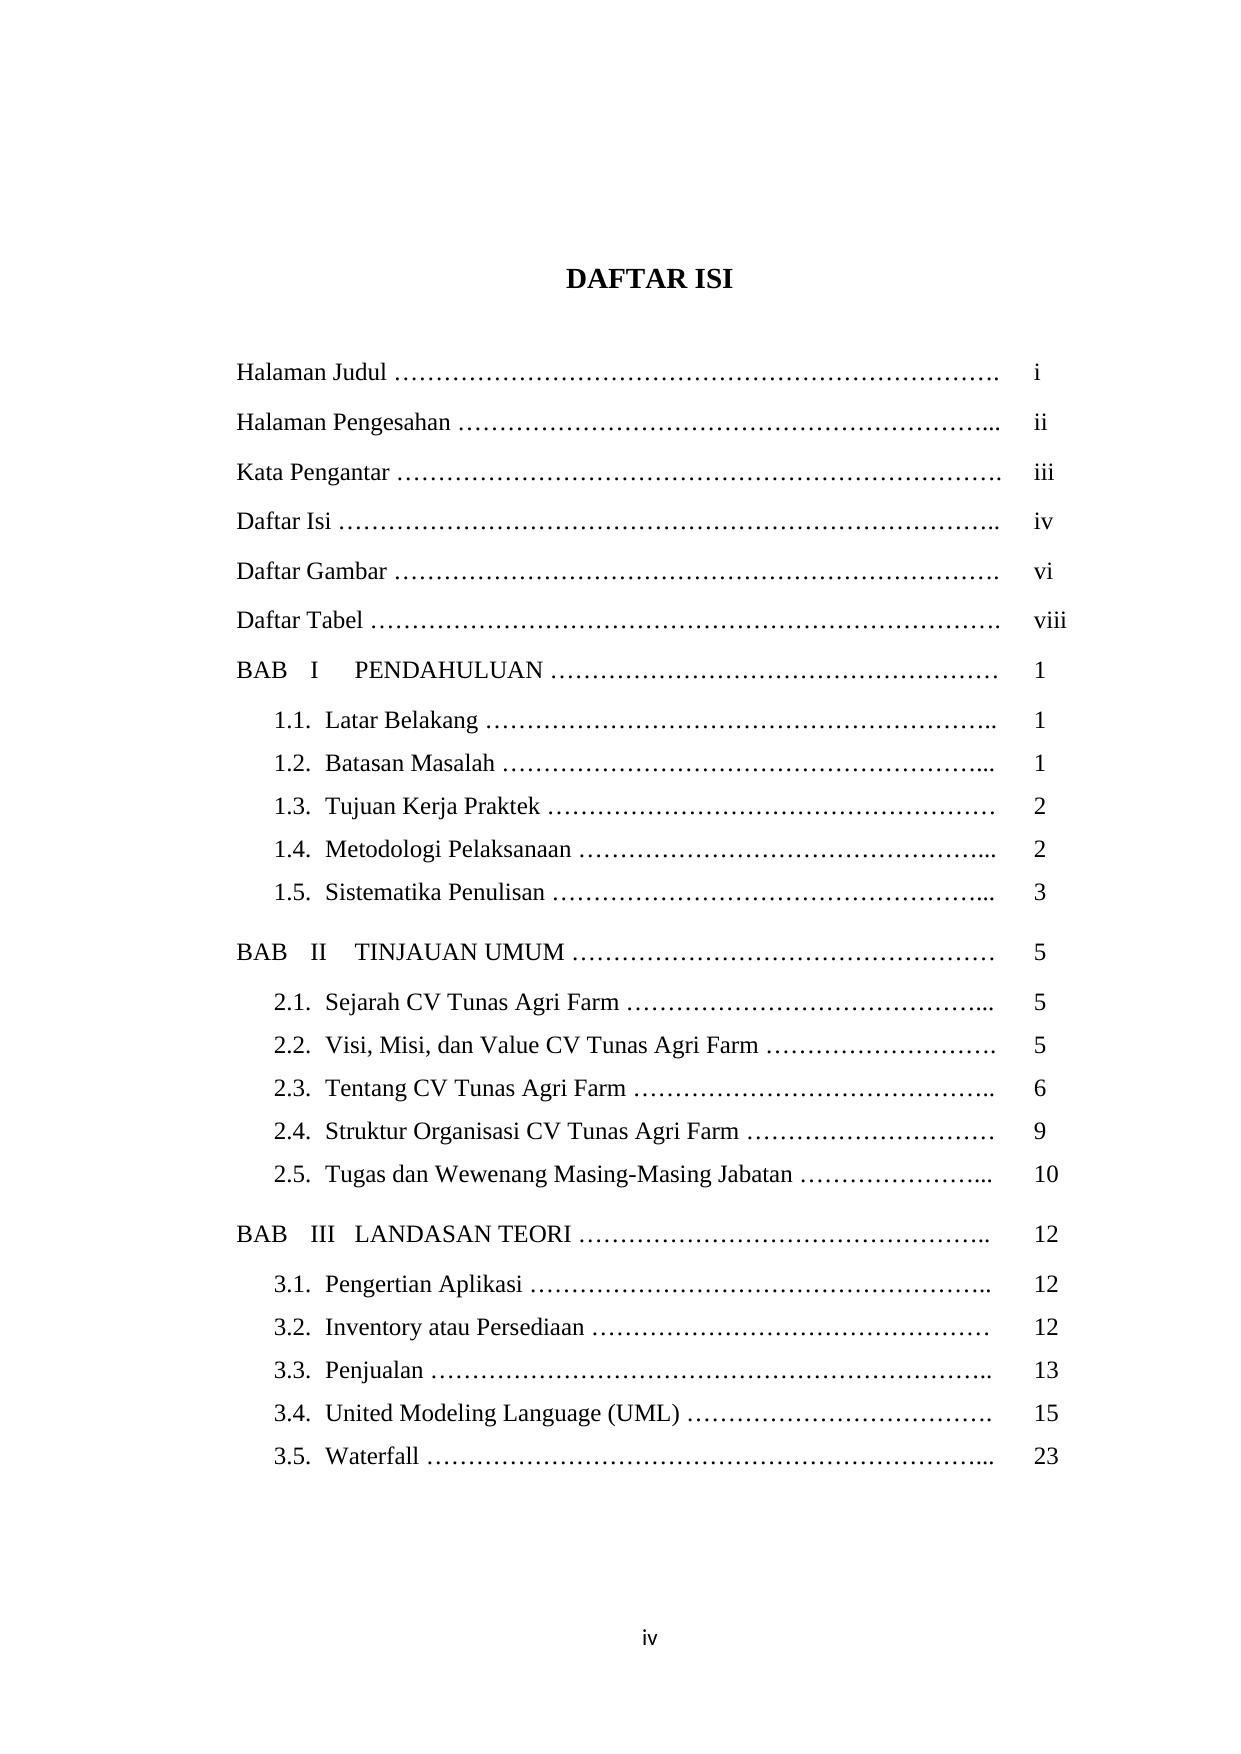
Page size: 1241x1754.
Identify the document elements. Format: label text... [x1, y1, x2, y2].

text Halaman Pengesahan ………………………………………………………... ii [236, 407, 1063, 436]
list Waterfall …………………………………………………………... 23 [274, 1441, 1063, 1470]
list Metodologi Pelaksanaan …………………………………………... 2 [274, 834, 1063, 863]
list Sistematika Penulisan ……………………………………………... 3 [274, 877, 1063, 906]
text Kata Pengantar ………………………………………………………………. iii [236, 457, 1063, 485]
text Halaman Judul ………………………………………………………………. i [236, 357, 1063, 386]
list Struktur Organisasi CV Tunas Agri Farm ………………………… 9 [274, 1116, 1063, 1145]
list Visi, Misi, dan Value CV Tunas Agri Farm ………………………. 5 [274, 1030, 1063, 1059]
text Daftar Tabel …………………………………………………………………. viii [236, 606, 1078, 634]
list Tugas dan Wewenang Masing-Masing Jabatan …………………... 10 [274, 1159, 1063, 1188]
list Pengertian Aplikasi ……………………………………………….. 12 [274, 1269, 1063, 1298]
text Daftar Gambar ………………………………………………………………. vi [236, 556, 1063, 585]
list Batasan Masalah …………………………………………………... 1 [274, 748, 1063, 777]
subtitle DAFTAR ISI [236, 261, 1063, 295]
list Penjualan ………………………………………………………….. 13 [274, 1355, 1063, 1384]
list Tujuan Kerja Praktek ……………………………………………… 2 [274, 791, 1063, 820]
list Sejarah CV Tunas Agri Farm ……………………………………... 5 [274, 987, 1063, 1016]
text BAB III LANDASAN TEORI ………………………………………….. 12 [236, 1219, 1063, 1248]
list United Modeling Language (UML) ………………………………. 15 [274, 1398, 1063, 1427]
list Latar Belakang …………………………………………………….. 1 [274, 705, 1063, 734]
text BAB II TINJAUAN UMUM …………………………………………… 5 [236, 937, 1063, 966]
list Tentang CV Tunas Agri Farm …………………………………….. 6 [274, 1073, 1063, 1102]
text BAB I PENDAHULUAN ……………………………………………… 1 [236, 655, 1063, 684]
list Inventory atau Persediaan ………………………………………… 12 [274, 1312, 1063, 1341]
text Daftar Isi …………………………………………………………………….. iv [236, 506, 1063, 535]
